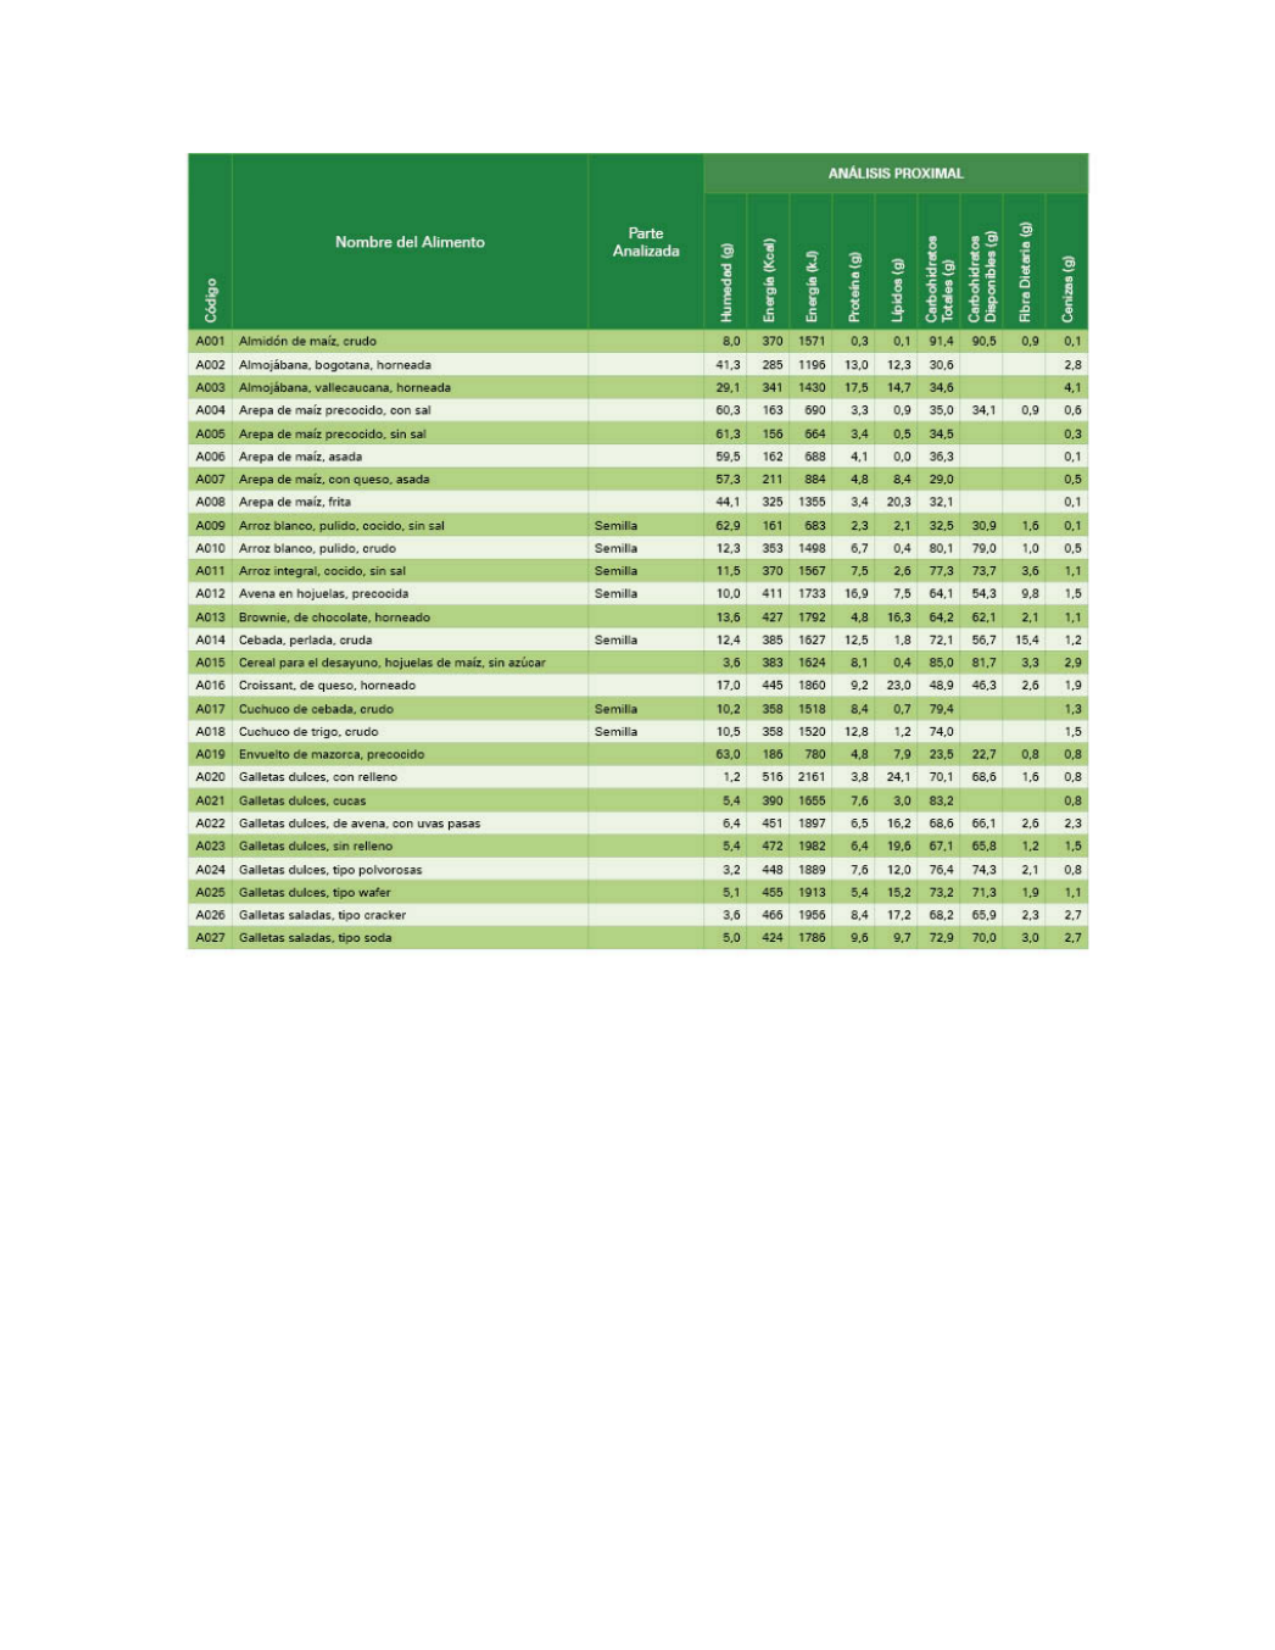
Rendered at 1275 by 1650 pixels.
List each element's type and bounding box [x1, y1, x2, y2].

picture [177, 147, 1098, 959]
